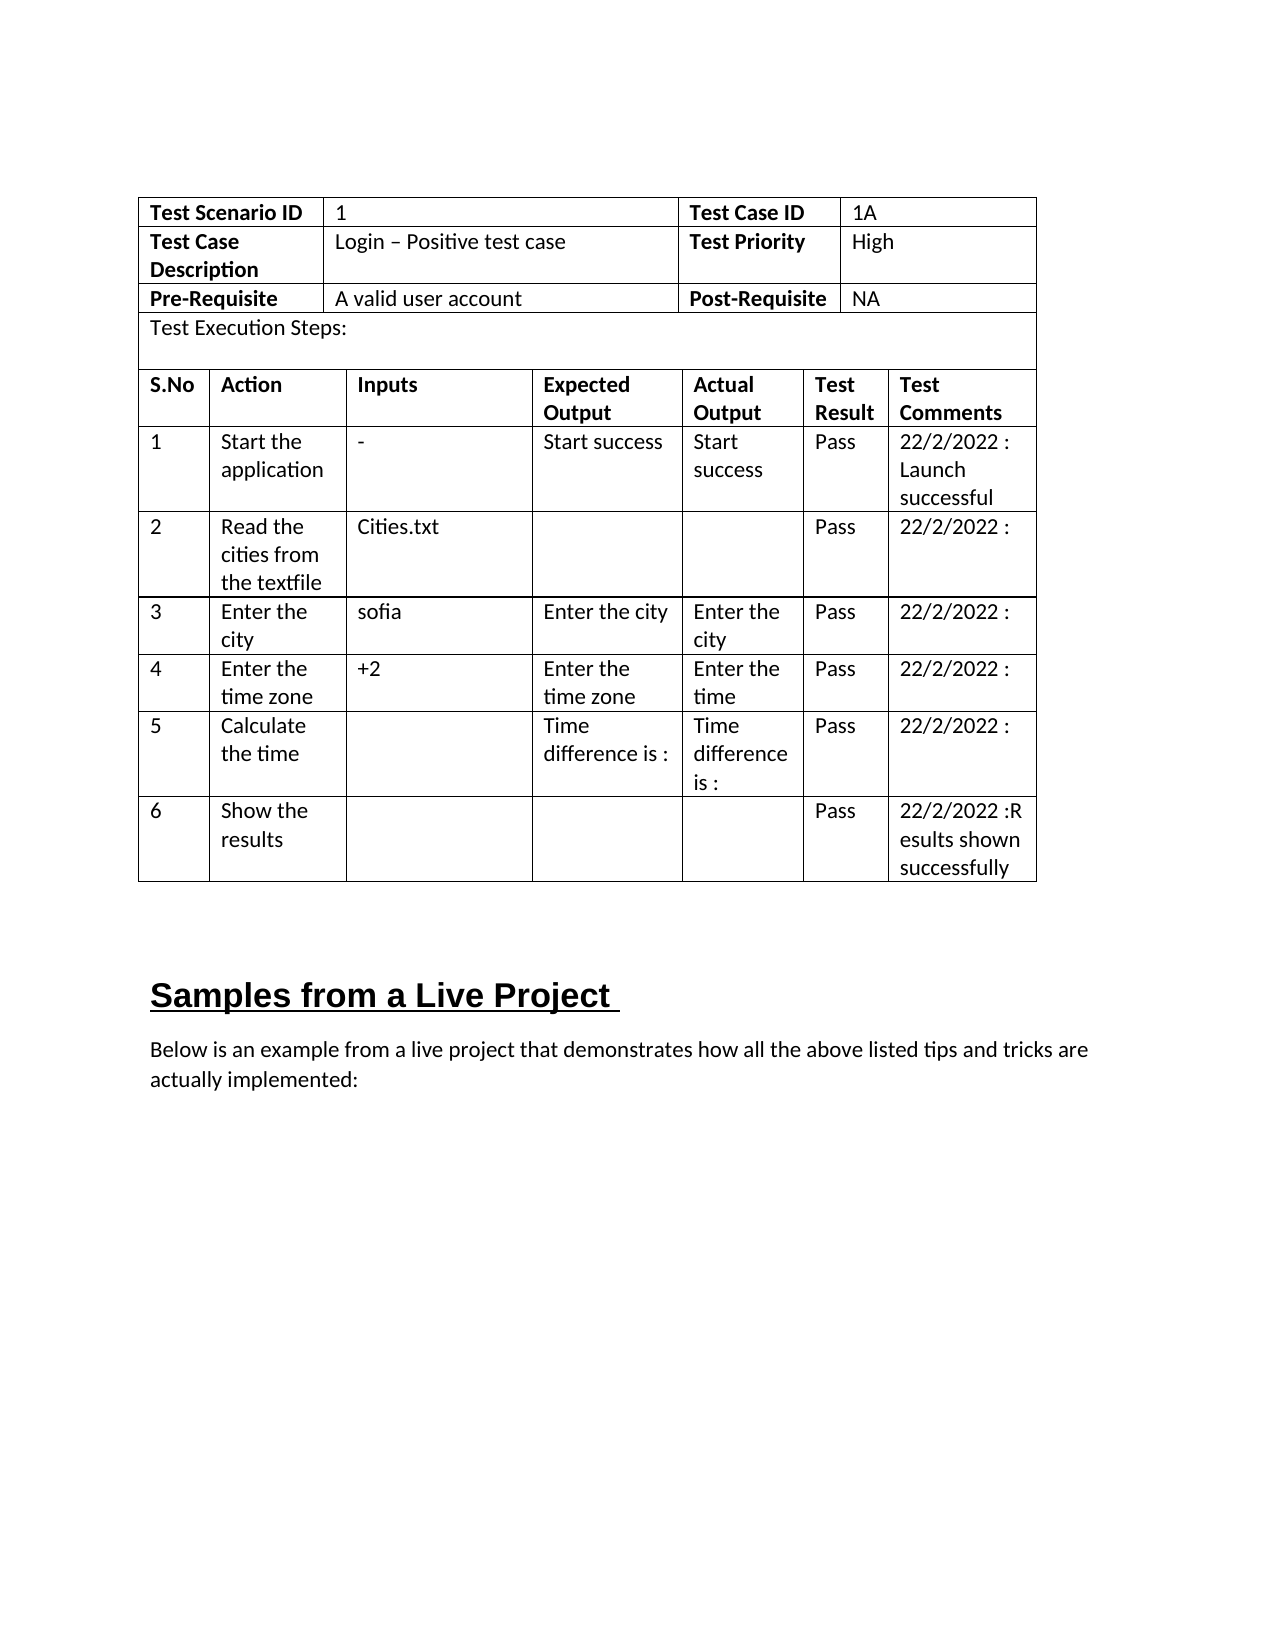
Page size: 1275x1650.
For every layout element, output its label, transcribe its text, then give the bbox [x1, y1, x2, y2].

table_cell Test Case Description [139, 227, 323, 283]
table_cell [347, 712, 532, 796]
table_cell - [347, 427, 532, 511]
table_cell [533, 797, 682, 881]
table_cell Pass [804, 797, 888, 881]
text Samples from a Live Project [150, 976, 1125, 1015]
table_cell 2 [139, 512, 209, 596]
table_cell Test Comments [889, 370, 1036, 426]
table_cell Show the results [210, 797, 346, 881]
table_cell Enter the city [683, 598, 803, 653]
table_cell 4 [139, 655, 209, 711]
text Below is an example from a live project that demonstrates how all the above listed tips and tricks are actually implemented: [150, 1035, 1125, 1093]
table_cell Post-Requisite [679, 284, 840, 312]
table_cell Enter the city [533, 598, 682, 653]
table_header Test Case ID [679, 198, 840, 226]
table_cell 22/2/2022 : Launch successful [889, 427, 1036, 511]
table_cell Inputs [347, 370, 532, 426]
table_cell [533, 512, 682, 596]
table_cell Pass [804, 598, 888, 653]
table_cell Time difference is : [683, 712, 803, 796]
table_cell NA [841, 284, 1036, 312]
table_cell Action [210, 370, 346, 426]
table_cell S.No [139, 370, 209, 426]
table_cell 22/2/2022 :Results shown successfully [889, 797, 1036, 881]
table_cell Start success [533, 427, 682, 511]
table_cell Test Execution Steps: [139, 313, 1036, 369]
table_cell 22/2/2022 : [889, 512, 1036, 596]
table_cell Actual Output [683, 370, 803, 426]
table_cell sofia [347, 598, 532, 653]
table_cell Start success [683, 427, 803, 511]
table_cell Expected Output [533, 370, 682, 426]
table_cell [683, 797, 803, 881]
table_cell [347, 797, 532, 881]
table_cell Pass [804, 512, 888, 596]
table_cell Enter the time zone [533, 655, 682, 711]
table_cell Cities.txt [347, 512, 532, 596]
table_cell 22/2/2022 : [889, 655, 1036, 711]
table_cell 22/2/2022 : [889, 598, 1036, 653]
table_cell Pass [804, 712, 888, 796]
table_cell High [841, 227, 1036, 283]
table_header 1A [841, 198, 1036, 226]
table_cell Time difference is : [533, 712, 682, 796]
table_cell Read the cities from the textfile [210, 512, 346, 596]
table_cell 6 [139, 797, 209, 881]
table_cell Test Priority [679, 227, 840, 283]
table_cell 3 [139, 598, 209, 653]
table_header 1 [324, 198, 678, 226]
table_cell 22/2/2022 : [889, 712, 1036, 796]
table_cell Start the application [210, 427, 346, 511]
table_cell A valid user account [324, 284, 678, 312]
table_cell 5 [139, 712, 209, 796]
table_cell Test Result [804, 370, 888, 426]
table_cell Enter the city [210, 598, 346, 653]
table_cell Pass [804, 655, 888, 711]
table_cell [683, 512, 803, 596]
table_cell Enter the time zone [210, 655, 346, 711]
table_cell Login – Positive test case [324, 227, 678, 283]
table_cell Enter the time [683, 655, 803, 711]
table_cell +2 [347, 655, 532, 711]
table_cell 1 [139, 427, 209, 511]
table_header Test Scenario ID [139, 198, 323, 226]
table_cell Pre-Requisite [139, 284, 323, 312]
table_cell Pass [804, 427, 888, 511]
table_cell Calculate the time [210, 712, 346, 796]
